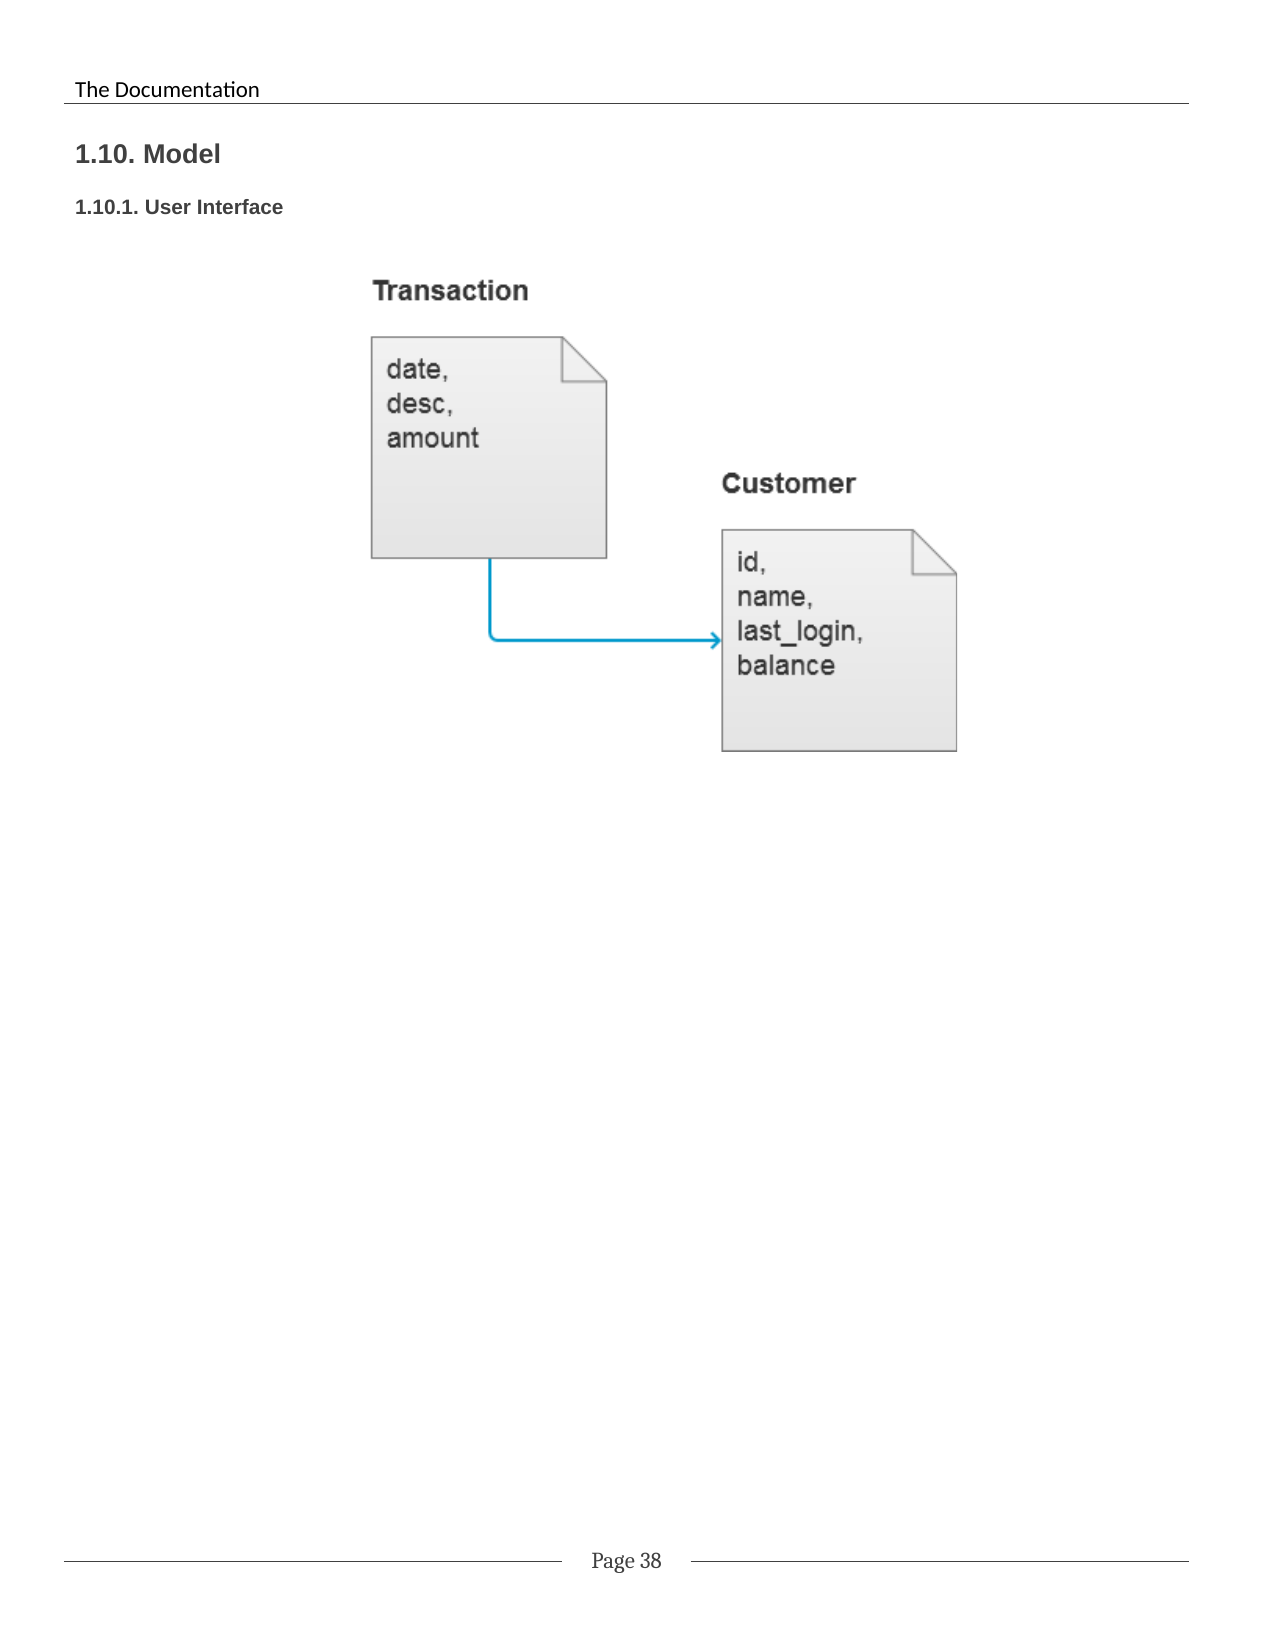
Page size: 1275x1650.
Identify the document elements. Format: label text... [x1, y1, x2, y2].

subtitle Model [75, 138, 1200, 169]
subtitle User Interface [75, 194, 1200, 218]
